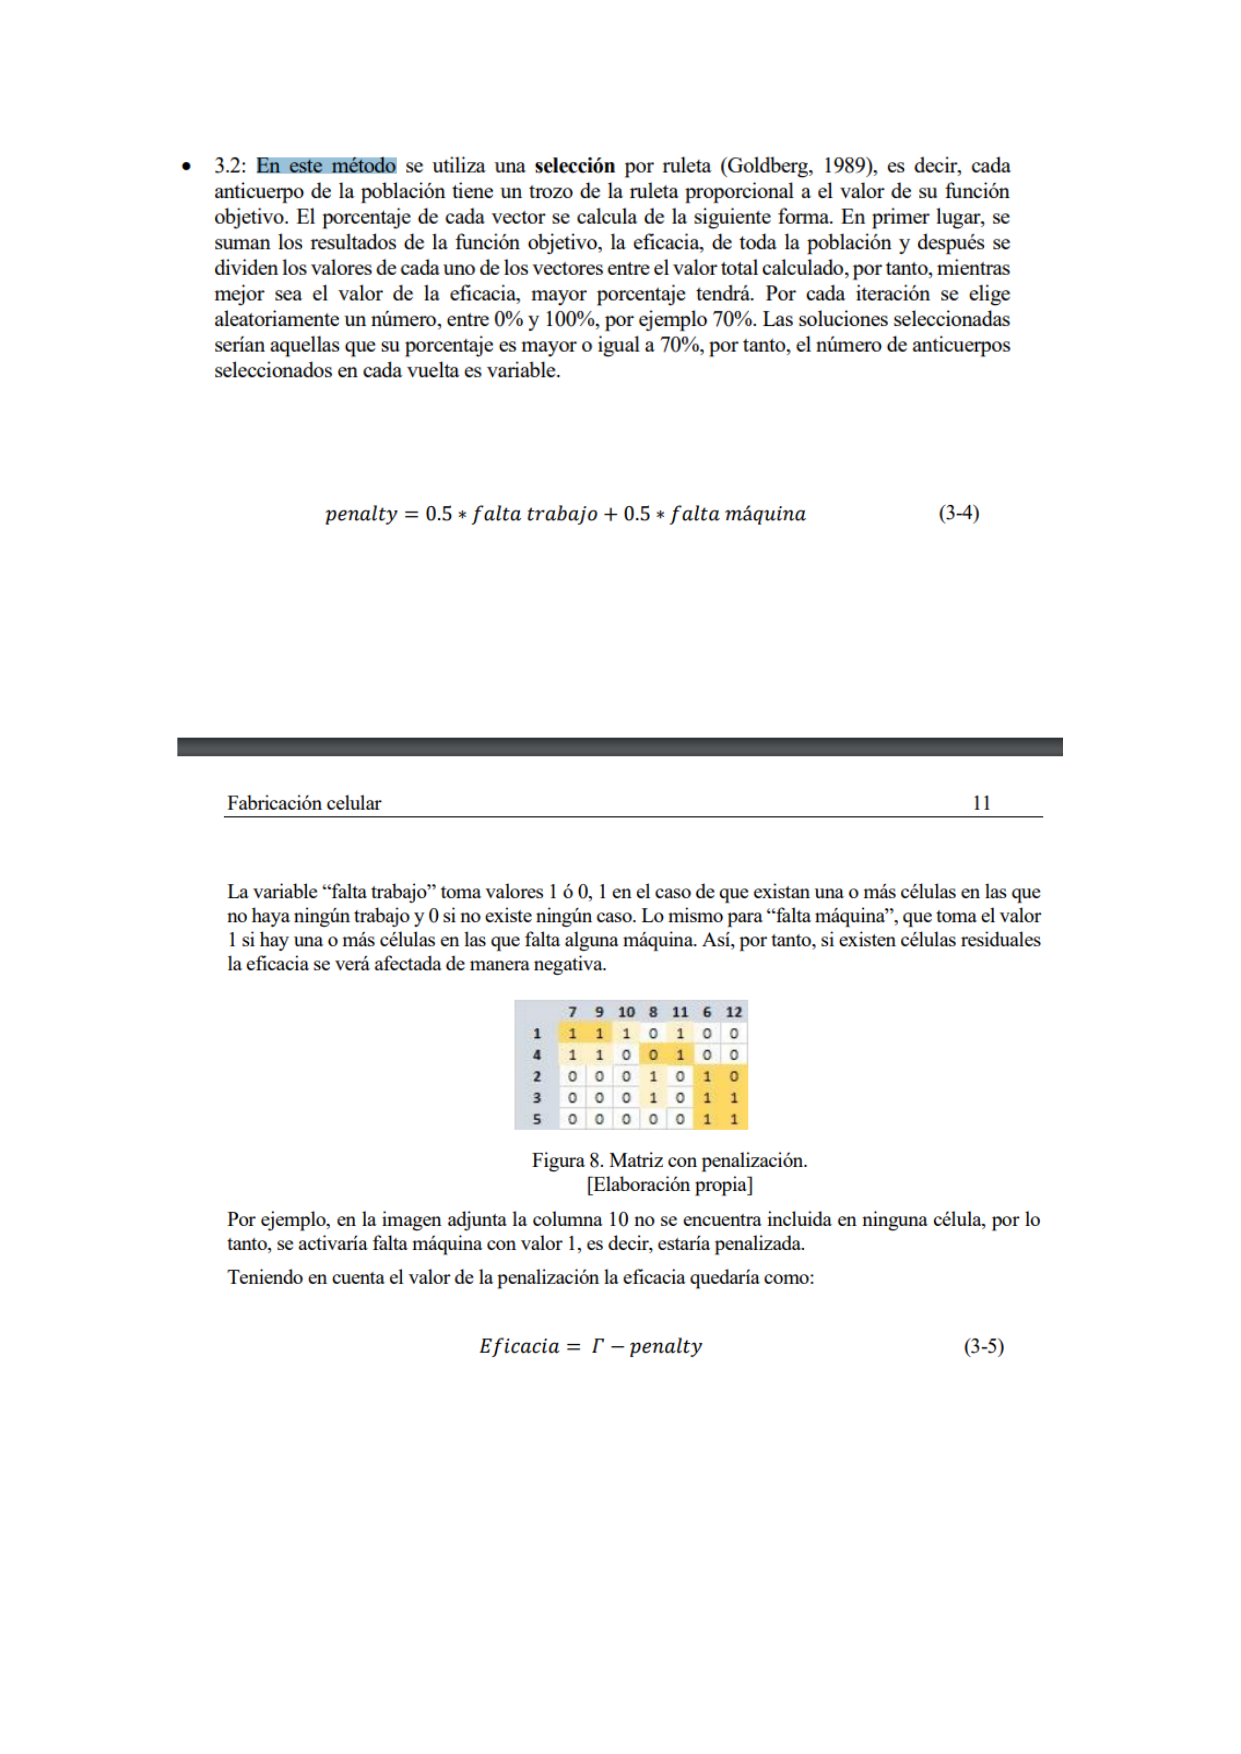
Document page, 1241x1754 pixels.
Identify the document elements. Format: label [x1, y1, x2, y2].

picture [177, 147, 1063, 382]
picture [177, 493, 1063, 1391]
